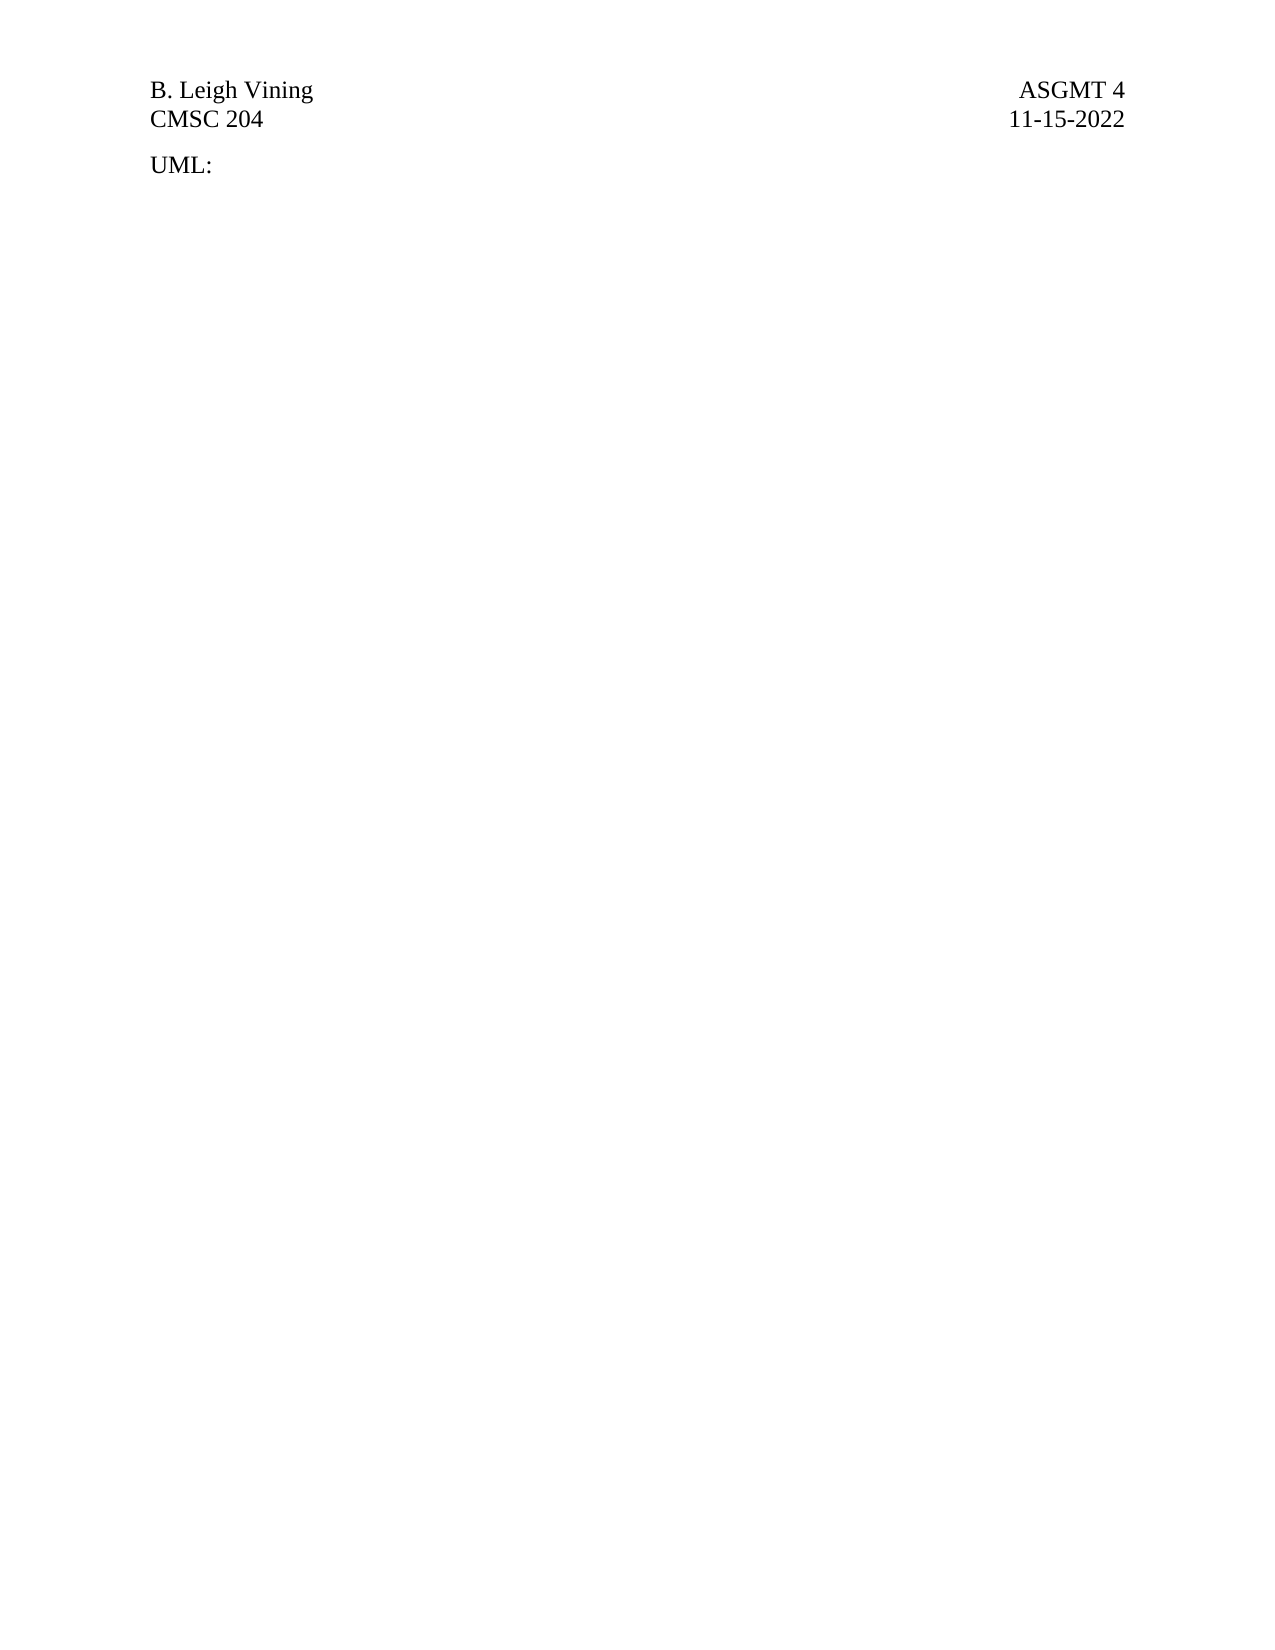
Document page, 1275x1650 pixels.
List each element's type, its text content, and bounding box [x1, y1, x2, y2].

text UML: [150, 150, 1125, 179]
